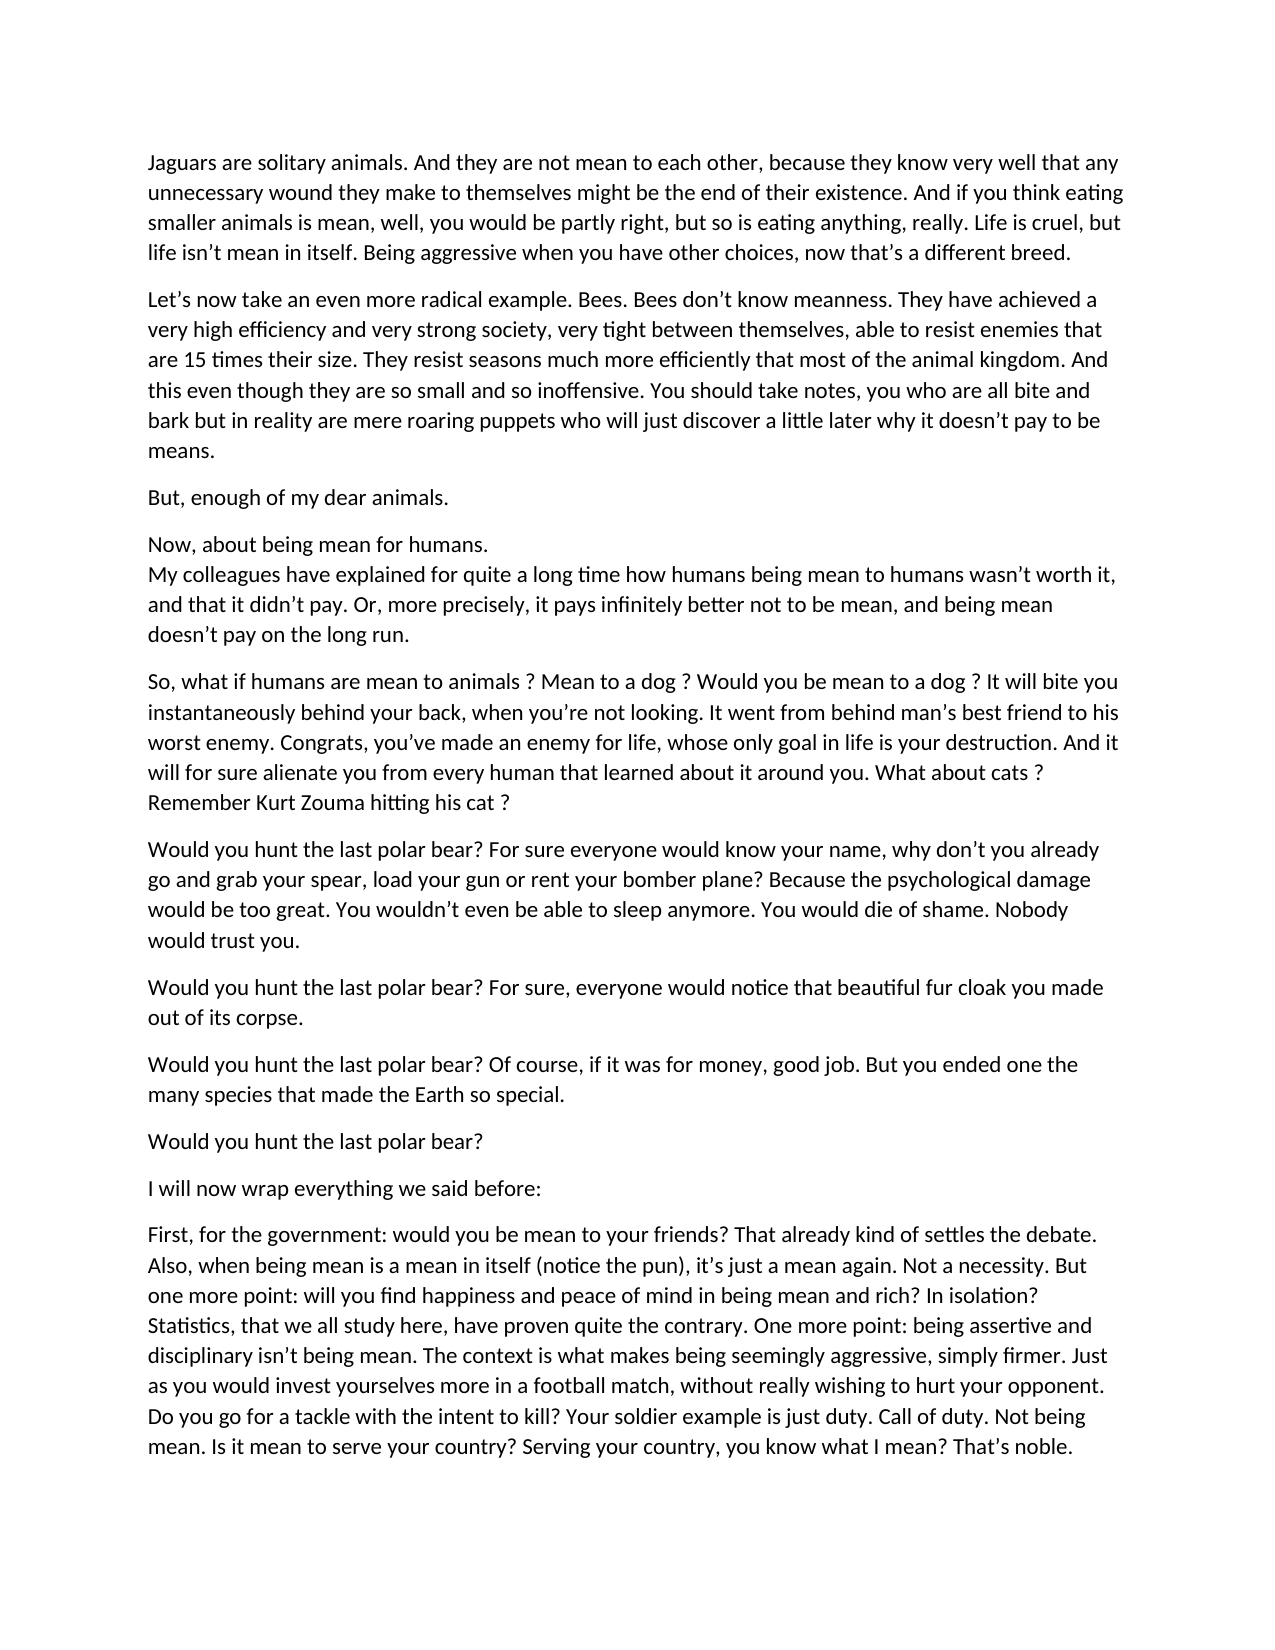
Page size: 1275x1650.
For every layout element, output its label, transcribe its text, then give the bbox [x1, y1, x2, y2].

text Would you hunt the last polar bear? Of course, if it was for money, good job. But you ended one the many species that made the Earth so special. [148, 1050, 1127, 1108]
text First, for the government: would you be mean to your friends? That already kind of settles the debate. Also, when being mean is a mean in itself (notice the pun), it’s just a mean again. Not a necessity. But one more point: will you find happiness and peace of mind in being mean and rich? In isolation? Statistics, that we all study here, have proven quite the contrary. One more point: being assertive and disciplinary isn’t being mean. The context is what makes being seemingly aggressive, simply firmer. Just as you would invest yourselves more in a football match, without really wishing to hurt your opponent. Do you go for a tackle with the intent to kill? Your soldier example is just duty. Call of duty. Not being mean. Is it mean to serve your country? Serving your country, you know what I mean? That’s noble. [148, 1221, 1127, 1460]
text Would you hunt the last polar bear? For sure, everyone would notice that beautiful fur cloak you made out of its corpse. [148, 973, 1127, 1031]
text Let’s now take an even more radical example. Bees. Bees don’t know meanness. They have achieved a very high efficiency and very strong society, very tight between themselves, able to resist enemies that are 15 times their size. They resist seasons much more efficiently that most of the animal kingdom. And this even though they are so small and so inoffensive. You should take notes, you who are all bite and bark but in reality are mere roaring puppets who will just discover a little later why it doesn’t pay to be means. [148, 285, 1127, 464]
text So, what if humans are mean to animals ? Mean to a dog ? Would you be mean to a dog ? It will bite you instantaneously behind your back, when you’re not looking. It went from behind man’s best friend to his worst enemy. Congrats, you’ve made an enemy for life, whose only goal in life is your destruction. And it will for sure alienate you from every human that learned about it around you. What about cats ? Remember Kurt Zouma hitting his cat ? [148, 667, 1127, 816]
text Would you hunt the last polar bear? For sure everyone would know your name, why don’t you already go and grab your spear, load your gun or rent your bomber plane? Because the psychological damage would be too great. You wouldn’t even be able to sleep anymore. You would die of shame. Nobody would trust you. [148, 835, 1127, 954]
text Now, about being mean for humans. My colleagues have explained for quite a long time how humans being mean to humans wasn’t worth it, and that it didn’t pay. Or, more precisely, it pays infinitely better not to be mean, and being mean doesn’t pay on the long run. [148, 530, 1127, 648]
text I will now wrap everything we said before: [148, 1174, 1127, 1202]
text Jaguars are solitary animals. And they are not mean to each other, because they know very well that any unnecessary wound they make to themselves might be the end of their existence. And if you think eating smaller animals is mean, well, you would be partly right, but so is eating anything, really. Life is cruel, but life isn’t mean in itself. Being aggressive when you have other choices, now that’s a different breed. [148, 148, 1127, 266]
text But, enough of my dear animals. [148, 483, 1127, 511]
text Would you hunt the last polar bear? [148, 1127, 1127, 1155]
